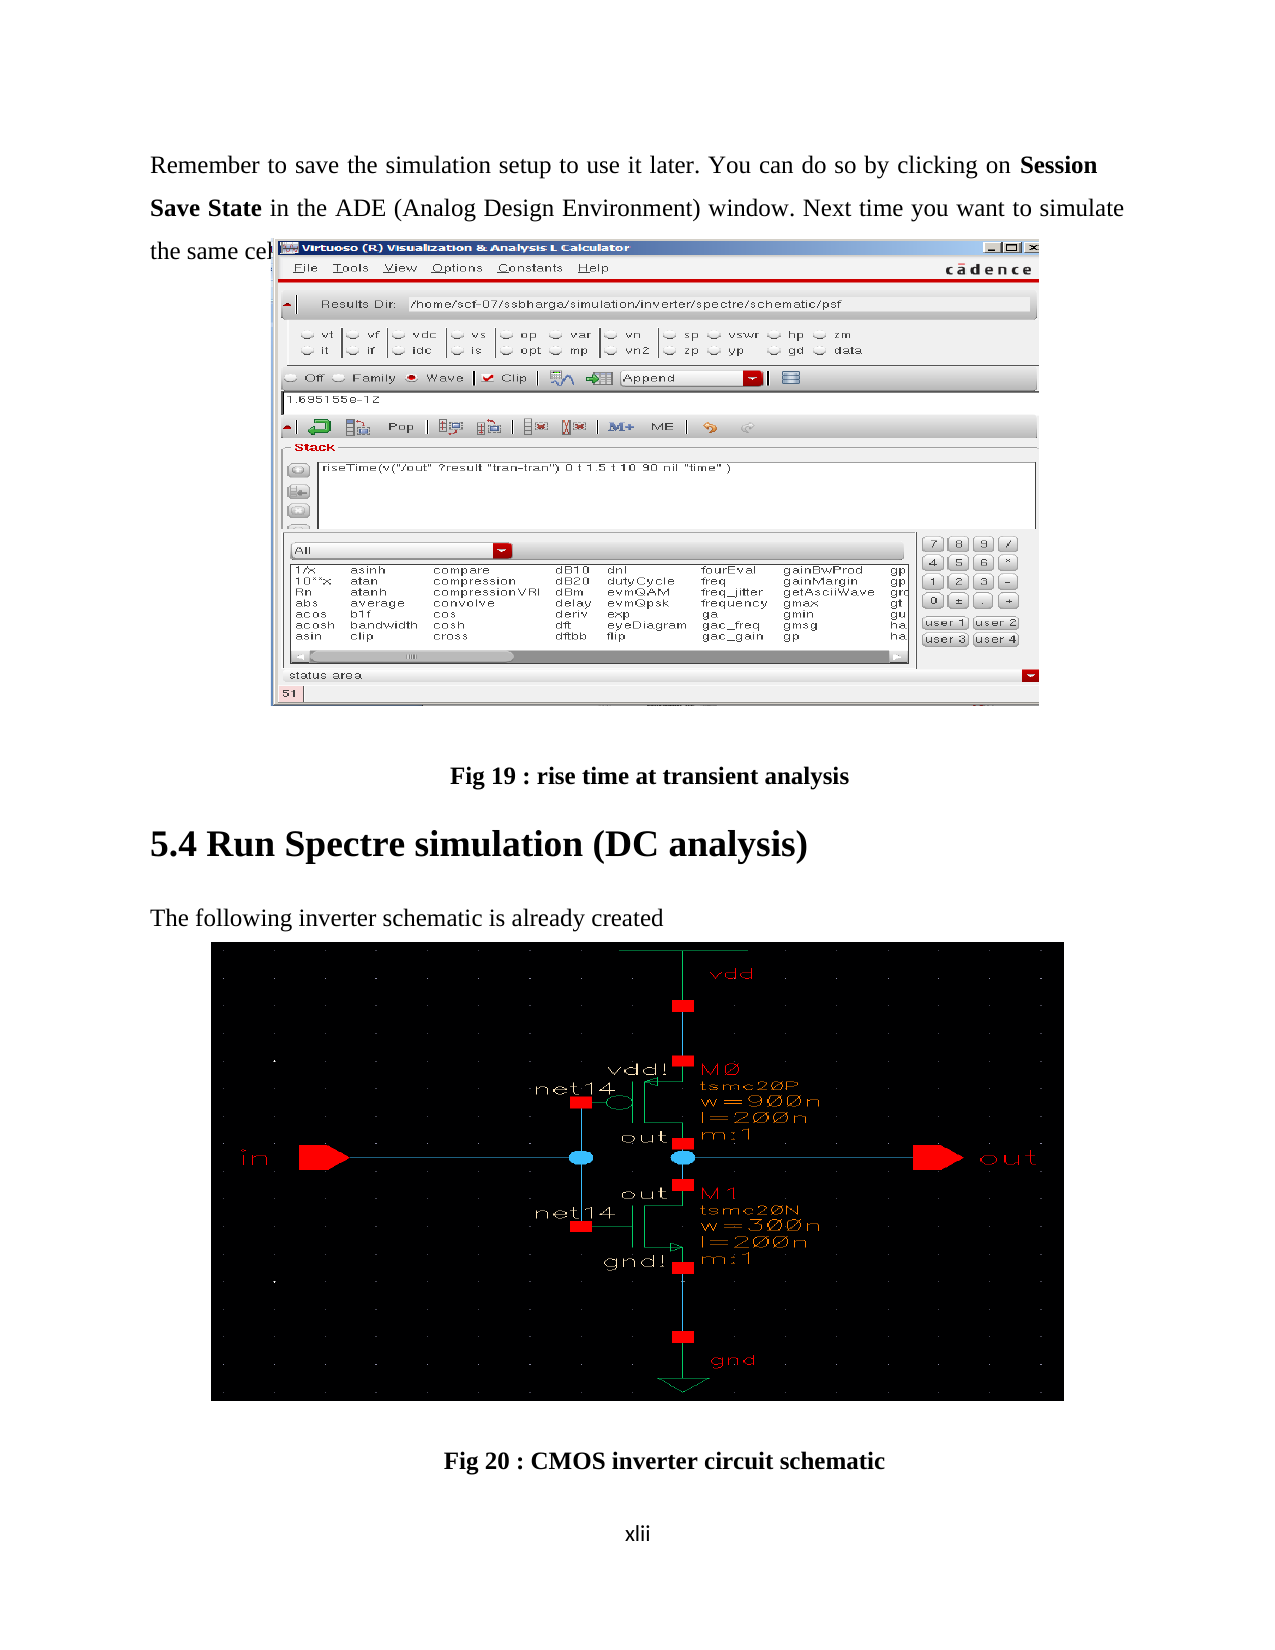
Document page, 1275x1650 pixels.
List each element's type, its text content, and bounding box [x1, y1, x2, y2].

text The following inverter schematic is already created [150, 903, 1125, 931]
text Remember to save the simulation setup to use it later. You can do so by clicking on Session  Save State in the ADE (Analog Design Environment) window. Next time you want to simulate the same cell, you can reload your configuration by clicking on Session  Load State. [150, 150, 1125, 265]
picture [270, 238, 1039, 706]
text 5.4 Run Spectre simulation (DC analysis) [150, 821, 1125, 864]
text Fig 19 : rise time at transient analysis [150, 761, 1125, 790]
picture [211, 942, 1064, 1401]
